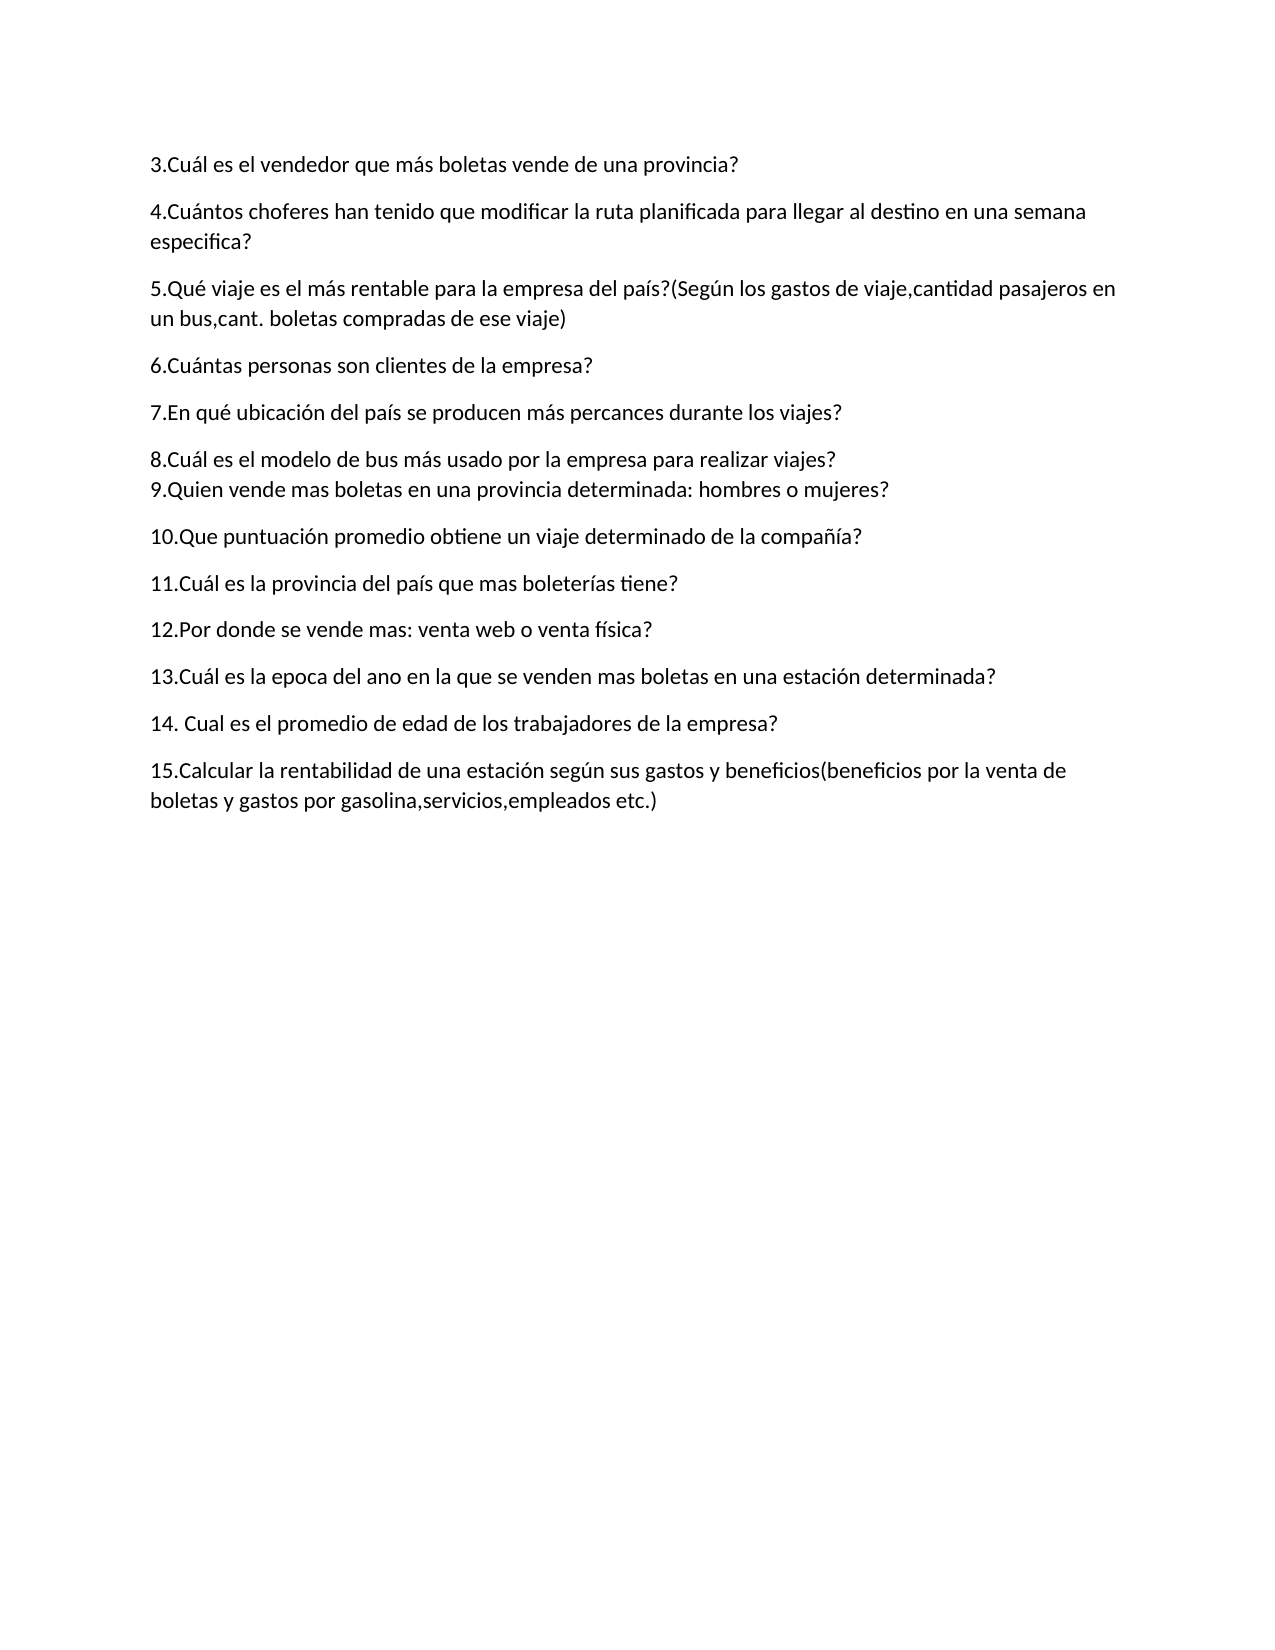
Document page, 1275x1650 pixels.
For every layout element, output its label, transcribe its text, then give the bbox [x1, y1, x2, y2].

text 10.Que puntuación promedio obtiene un viaje determinado de la compañía? [150, 522, 1125, 550]
text 6.Cuántas personas son clientes de la empresa? [150, 351, 1125, 379]
text 8.Cuál es el modelo de bus más usado por la empresa para realizar viajes? 9.Quien vende mas boletas en una provincia determinada: hombres o mujeres? [150, 445, 1125, 503]
text 5.Qué viaje es el más rentable para la empresa del país?(Según los gastos de viaje,cantidad pasajeros en un bus,cant. boletas compradas de ese viaje) [150, 274, 1125, 332]
text 3.Cuál es el vendedor que más boletas vende de una provincia? [150, 150, 1125, 178]
text 15.Calcular la rentabilidad de una estación según sus gastos y beneficios(beneficios por la venta de boletas y gastos por gasolina,servicios,empleados etc.) [150, 756, 1125, 814]
text 13.Cuál es la epoca del ano en la que se venden mas boletas en una estación determinada? [150, 662, 1125, 691]
text 4.Cuántos choferes han tenido que modificar la ruta planificada para llegar al destino en una semana especifica? [150, 197, 1125, 255]
text 11.Cuál es la provincia del país que mas boleterías tiene? [150, 569, 1125, 597]
text 12.Por donde se vende mas: venta web o venta física? [150, 616, 1125, 644]
text 14. Cual es el promedio de edad de los trabajadores de la empresa? [150, 709, 1125, 737]
text 7.En qué ubicación del país se producen más percances durante los viajes? [150, 398, 1125, 426]
